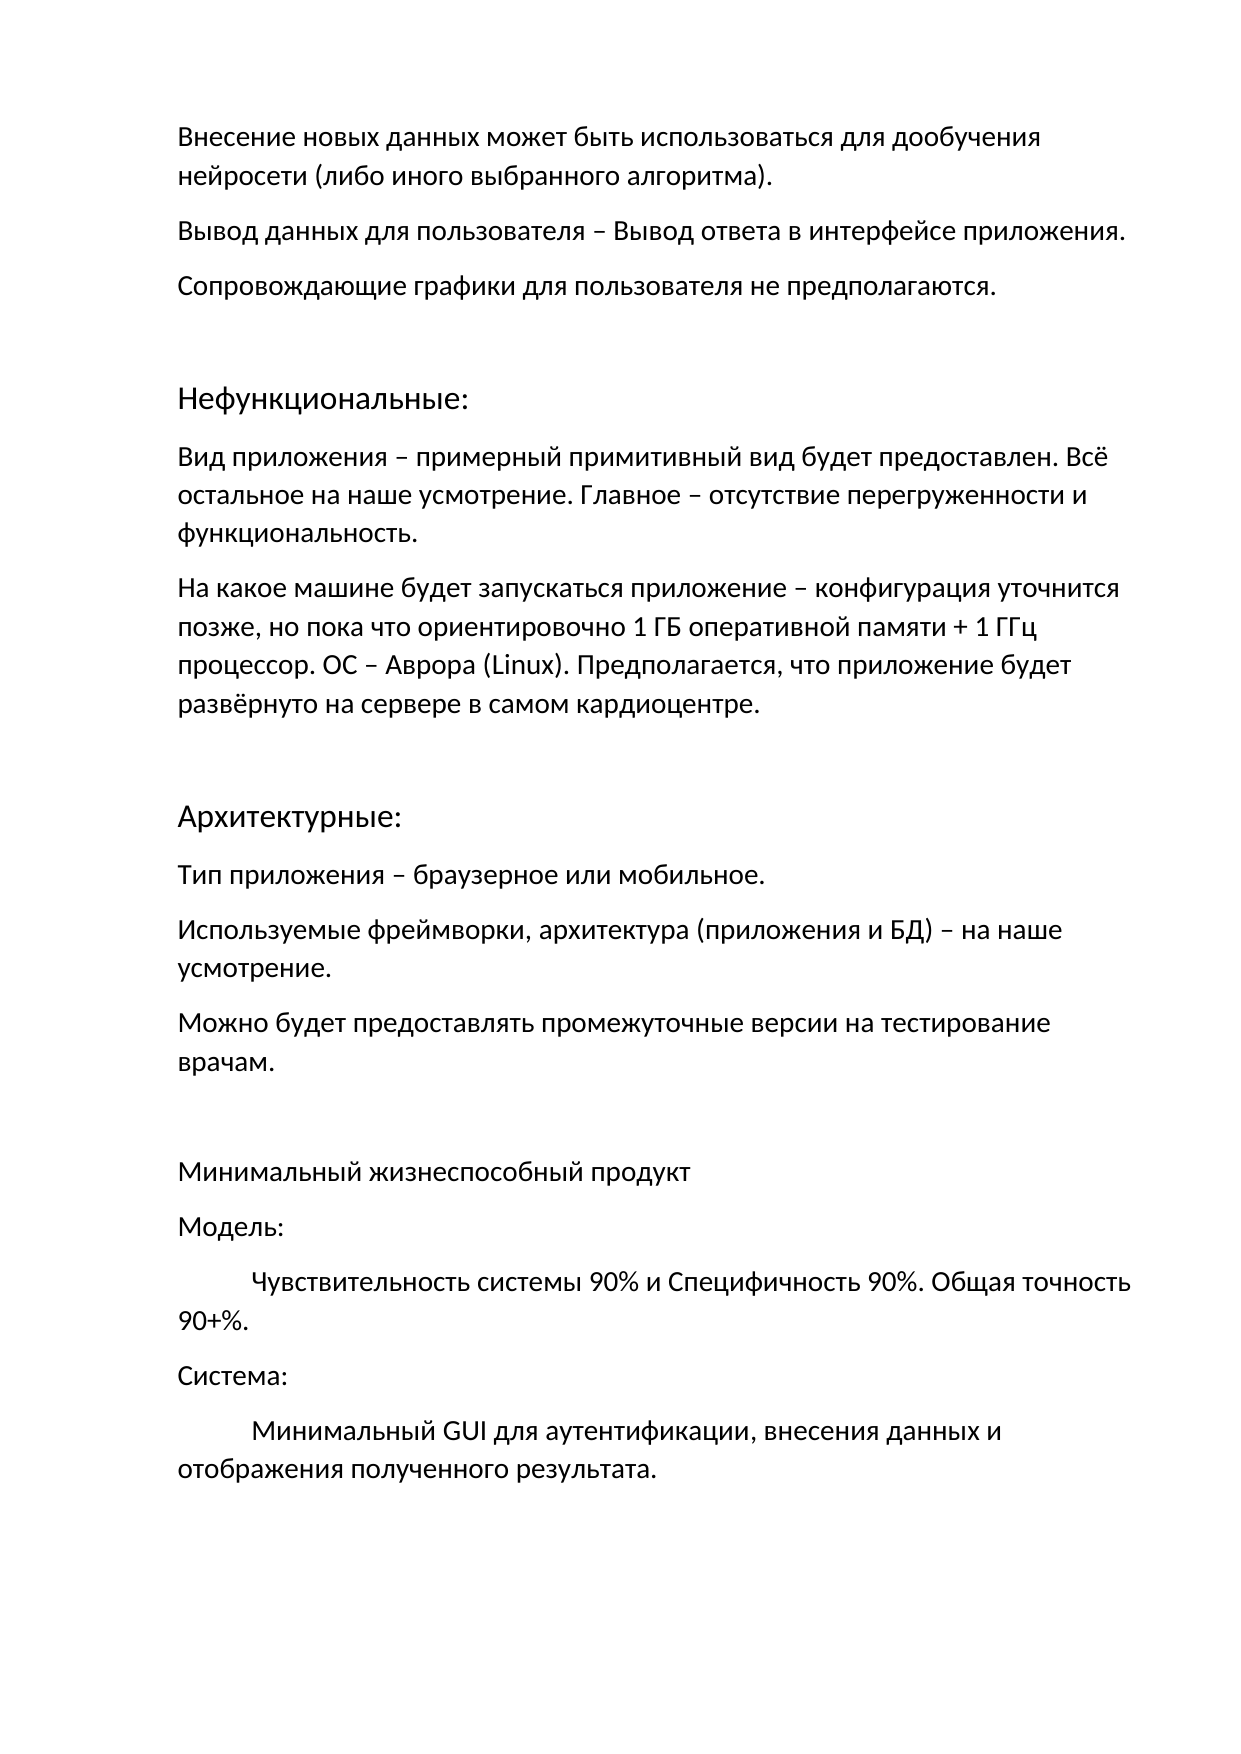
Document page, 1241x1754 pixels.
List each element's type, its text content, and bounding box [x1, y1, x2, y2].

text Нефункциональные: [177, 377, 1152, 418]
text Вид приложения – примерный примитивный вид будет предоставлен. Всё остальное на наше усмотрение. Главное – отсутствие перегруженности и функциональность. [177, 438, 1152, 550]
text Минимальный GUI для аутентификации, внесения данных и отображения полученного результата. [177, 1412, 1152, 1486]
text Система: [177, 1357, 1152, 1392]
text Используемые фреймворки, архитектура (приложения и БД) – на наше усмотрение. [177, 911, 1152, 985]
text Сопровождающие графики для пользователя не предполагаются. [177, 267, 1152, 302]
text Чувствительность системы 90% и Специфичность 90%. Общая точность 90+%. [177, 1263, 1152, 1337]
text Модель: [177, 1208, 1152, 1244]
text Тип приложения – браузерное или мобильное. [177, 856, 1152, 891]
text Вывод данных для пользователя – Вывод ответа в интерфейсе приложения. [177, 212, 1152, 247]
text Минимальный жизнеспособный продукт [177, 1153, 1152, 1189]
text Внесение новых данных может быть использоваться для дообучения нейросети (либо иного выбранного алгоритма). [177, 118, 1152, 192]
text Архитектурные: [177, 795, 1152, 836]
text Можно будет предоставлять промежуточные версии на тестирование врачам. [177, 1004, 1152, 1078]
text На какое машине будет запускаться приложение – конфигурация уточнится позже, но пока что ориентировочно 1 ГБ оперативной памяти + 1 ГГц процессор. ОС – Аврора (Linux). Предполагается, что приложение будет развёрнуто на сервере в самом кардиоцентре. [177, 569, 1152, 721]
